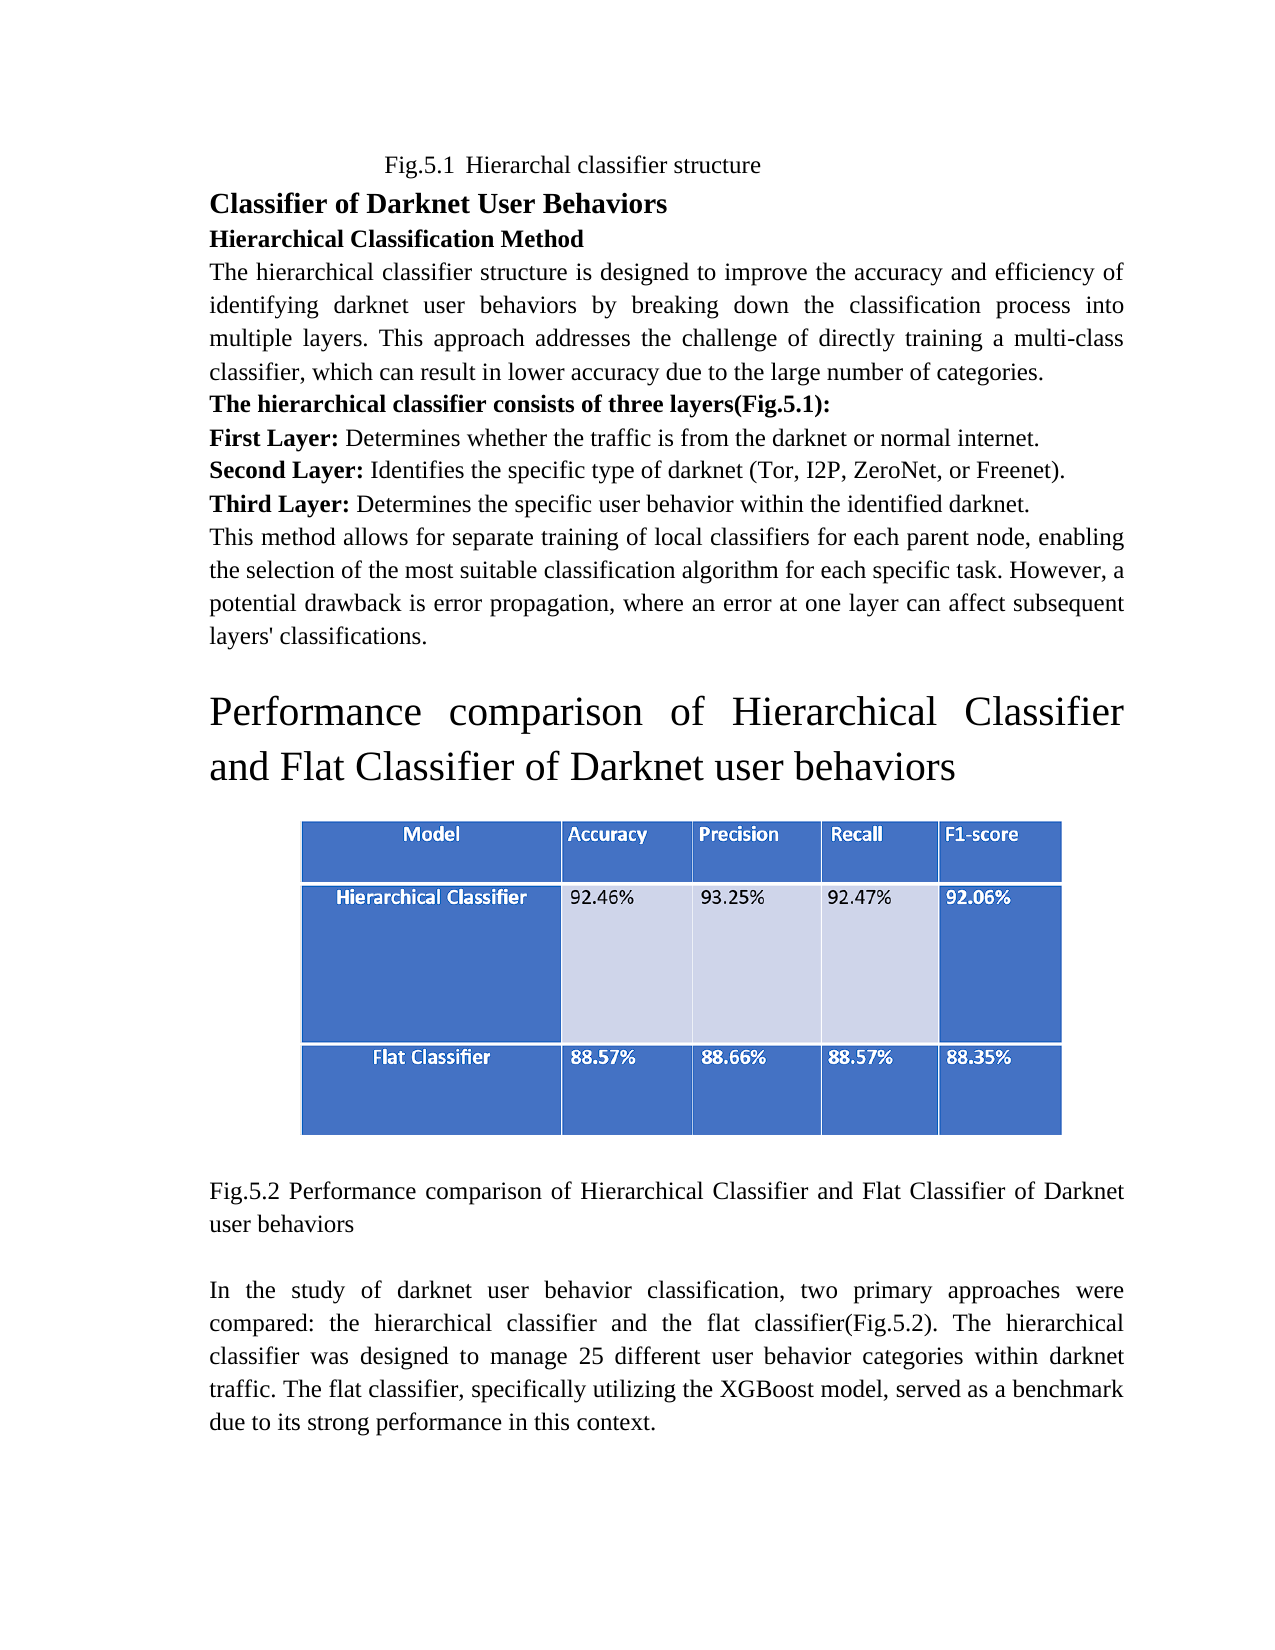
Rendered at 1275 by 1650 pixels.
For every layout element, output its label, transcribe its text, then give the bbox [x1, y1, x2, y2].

text Third Layer: Determines the specific user behavior within the identified darknet. [209, 489, 1125, 517]
text First Layer: Determines whether the traffic is from the darknet or normal internet. [209, 423, 1125, 451]
text Fig.5.2 Performance comparison of Hierarchical Classifier and Flat Classifier of Darknet user behaviors [209, 1172, 1125, 1238]
text The hierarchical classifier structure is designed to improve the accuracy and efficiency of identifying darknet user behaviors by breaking down the classification process into multiple layers. This approach addresses the challenge of directly training a multi-class classifier, which can result in lower accuracy due to the large number of categories. [209, 257, 1125, 385]
text Fig.5.1 Hierarchal classifier structure [209, 150, 1125, 179]
text This method allows for separate training of local classifiers for each parent node, enabling the selection of the most suitable classification algorithm for each specific task. However, a potential drawback is error propagation, where an error at one layer can affect subsequent layers' classifications​​. [209, 522, 1125, 649]
text Performance comparison of Hierarchical Classifier and Flat Classifier of Darknet user behaviors [209, 687, 1125, 790]
text Hierarchical Classification Method [209, 224, 1125, 253]
text Classifier of Darknet User Behaviors [209, 186, 1125, 219]
text Second Layer: Identifies the specific type of darknet (Tor, I2P, ZeroNet, or Freenet). [209, 456, 1125, 484]
text In the study of darknet user behavior classification, two primary approaches were compared: the hierarchical classifier and the flat classifier(Fig.5.2). The hierarchical classifier was designed to manage 25 different user behavior categories within darknet traffic. The flat classifier, specifically utilizing the XGBoost model, served as a benchmark due to its strong performance in this context. [209, 1275, 1125, 1436]
text The hierarchical classifier consists of three layers(Fig.5.1): [209, 389, 1125, 418]
picture [209, 797, 1125, 1172]
